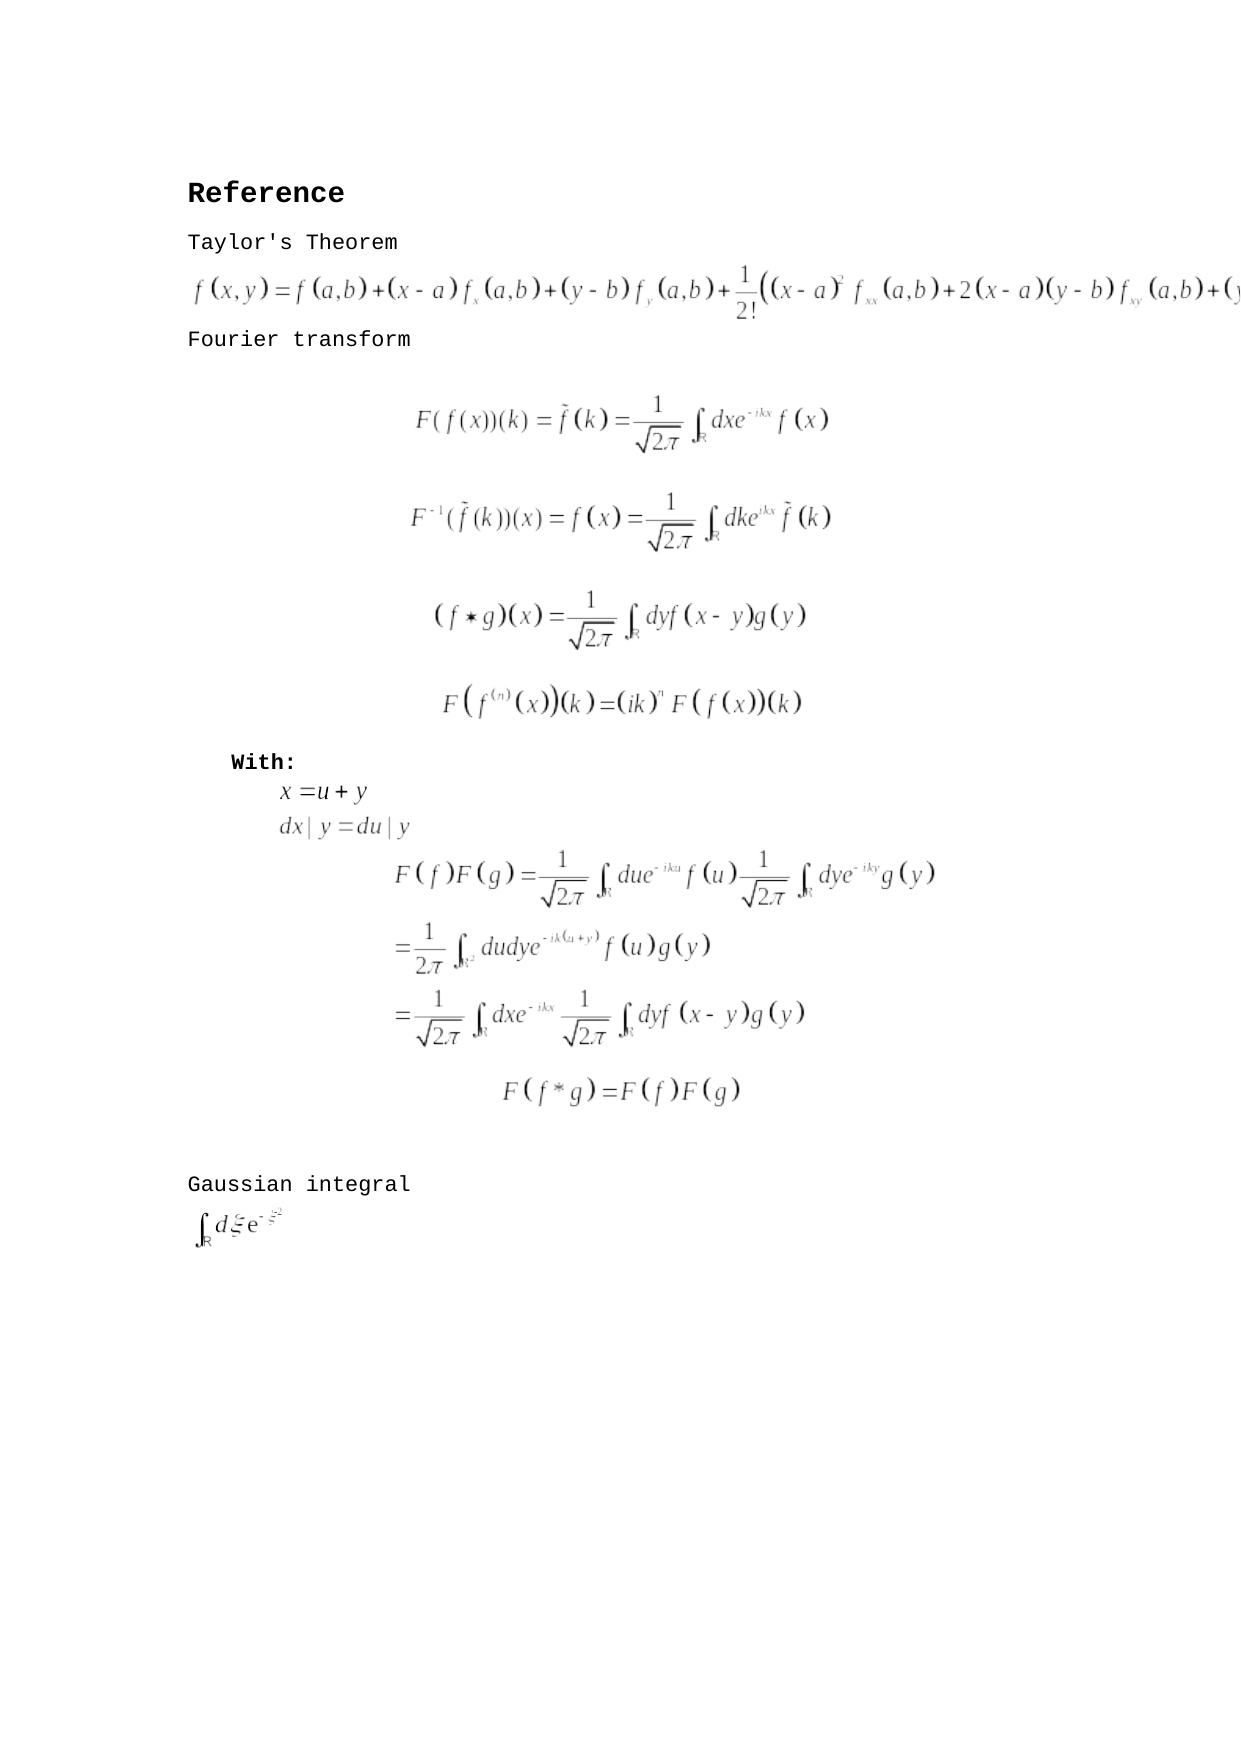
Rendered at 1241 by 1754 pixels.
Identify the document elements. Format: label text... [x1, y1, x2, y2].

text Gaussian integral [187, 1169, 1053, 1202]
text Fourier transform [187, 324, 1053, 357]
text Reference [187, 162, 1053, 227]
text With: [187, 747, 1053, 779]
text Taylor's Theorem [187, 227, 1053, 259]
